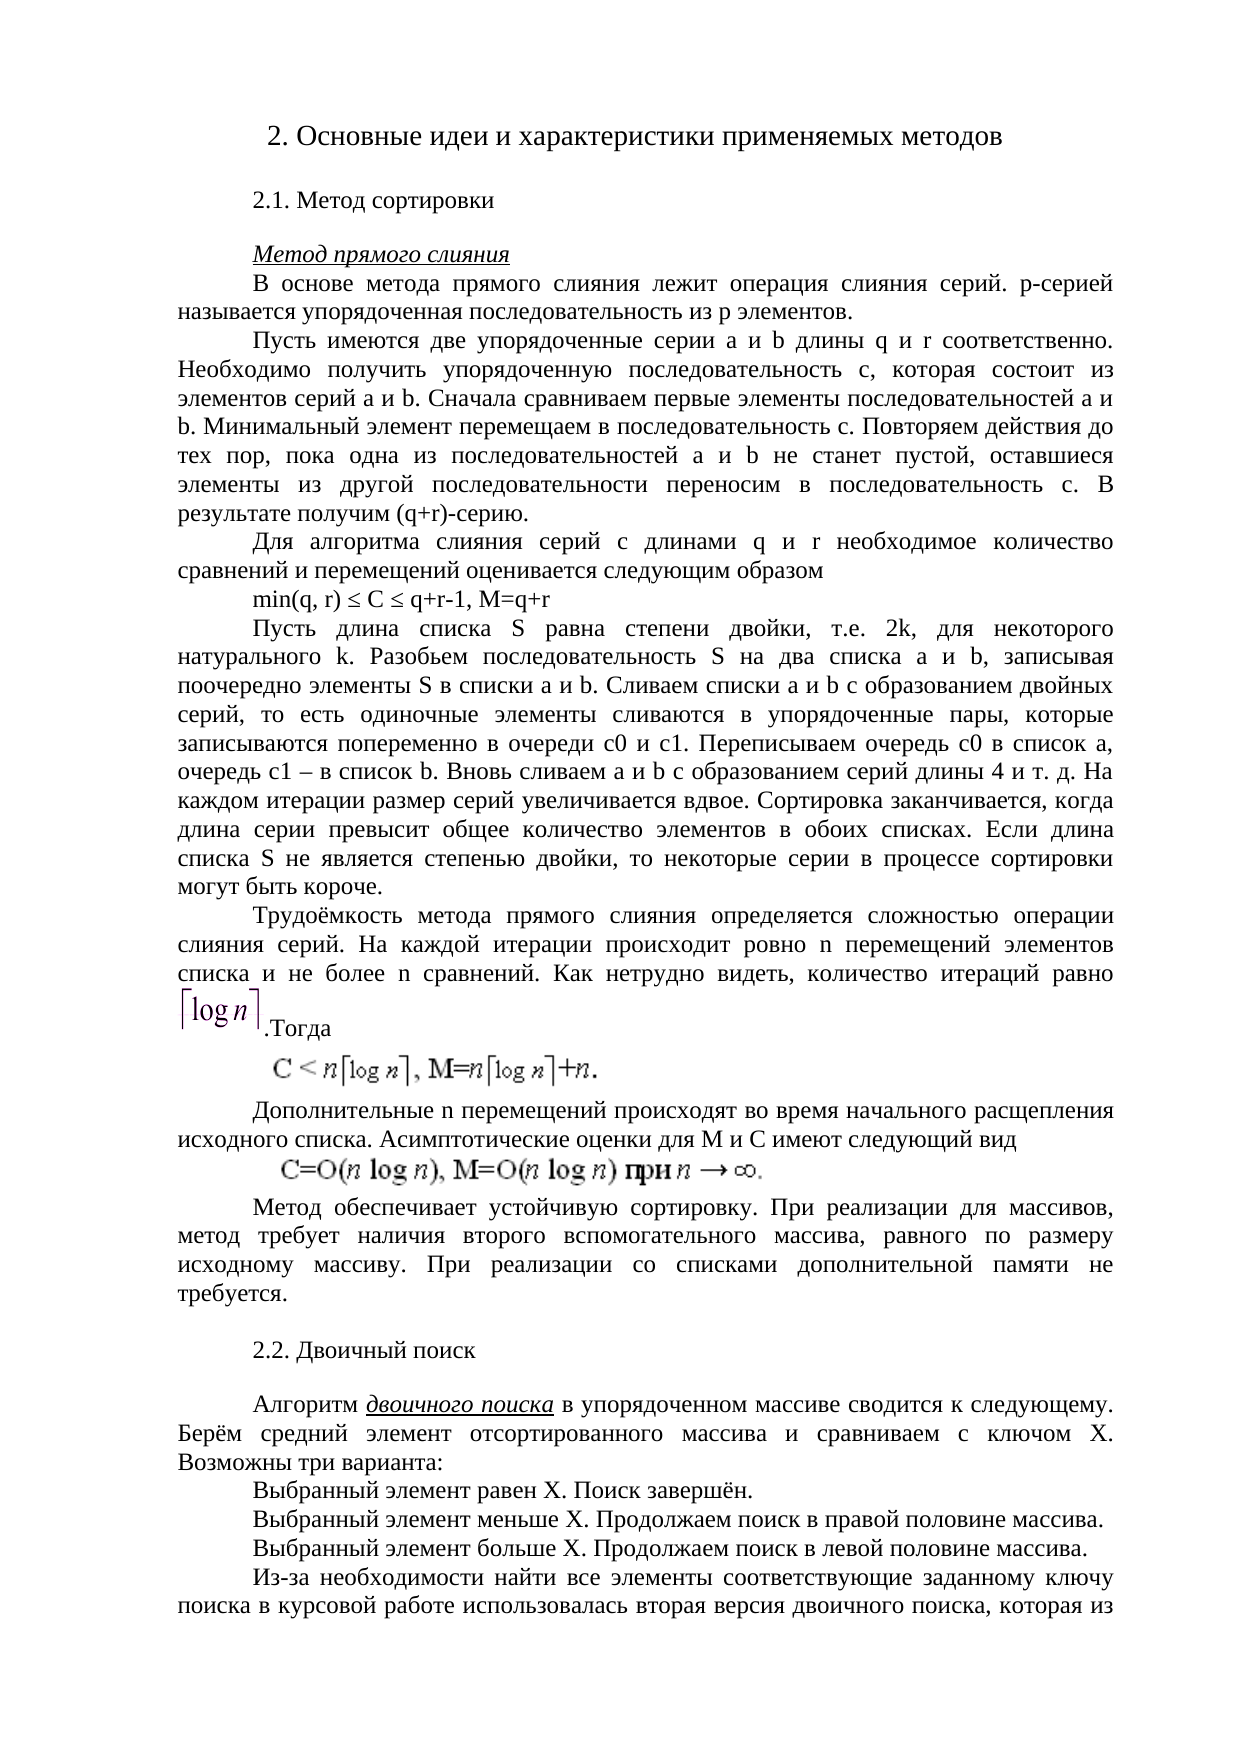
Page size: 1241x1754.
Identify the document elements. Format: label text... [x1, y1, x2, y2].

text 2.1. Метод сортировки [177, 185, 1114, 214]
text Для алгоритма слияния серий с длинами q и r необходимое количество сравнений и перемещений оценивается следующим образом [177, 526, 1115, 584]
text Метод обеспечивает устойчивую сортировку. При реализации для массивов, метод требует наличия второго вспомогательного массива, равного по размеру исходному массиву. При реализации со списками дополнительной памяти не требуется. [177, 1192, 1115, 1307]
text Выбранный элемент больше X. Продолжаем поиск в левой половине массива. [177, 1533, 1115, 1562]
text Выбранный элемент равен X. Поиск завершён. [177, 1476, 1115, 1504]
text Выбранный элемент меньше X. Продолжаем поиск в правой половине массива. [177, 1504, 1115, 1533]
text min(q, r) ≤ C ≤ q+r-1, M=q+r [177, 584, 1115, 613]
picture [252, 1152, 776, 1192]
picture [252, 1041, 620, 1096]
text 2.2. Двоичный поиск [177, 1336, 1114, 1364]
text Дополнительные n перемещений происходят во время начального расщепления исходного списка. Асимптотические оценки для М и С имеют следующий вид [177, 1095, 1115, 1153]
text Метод прямого слияния [177, 239, 1115, 268]
text Алгоритм двоичного поиска в упорядоченном массиве сводится к следующему. Берём средний элемент отсортированного массива и сравниваем с ключом X. Возможны три варианта: [177, 1389, 1115, 1476]
picture [177, 986, 264, 1037]
text Пусть имеются две упорядоченные серии a и b длины q и r соответственно. Необходимо получить упорядоченную последовательность с, которая состоит из элементов серий a и b. Сначала сравниваем первые элементы последовательностей a и b. Минимальный элемент перемещаем в последовательность с. Повторяем действия до тех пор, пока одна из последовательностей a и b не станет пустой, оставшиеся элементы из другой последовательности переносим в последовательность с. В результате получим (q+r)-серию. [177, 325, 1115, 526]
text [177, 1562, 1115, 1619]
text 2. Основные идеи и характеристики применяемых методов [177, 118, 1093, 152]
text Пусть длина списка S равна степени двойки, т.е. 2k, для некоторого натурального k. Разобьем последовательность S на два списка a и b, записывая поочередно элементы S в списки а и b. Сливаем списки a и b с образованием двойных серий, то есть одиночные элементы сливаются в упорядоченные пары, которые записываются попеременно в очереди c0 и c1. Переписываем очередь c0 в список a, очередь c1 – в список b. Вновь сливаем a и b с образованием серий длины 4 и т. д. На каждом итерации размер серий увеличивается вдвое. Сортировка заканчивается, когда длина серии превысит общее количество элементов в обоих списках. Если длина списка S не является степенью двойки, то некоторые серии в процессе сортировки могут быть короче. [177, 613, 1115, 900]
text Трудоёмкость метода прямого слияния определяется сложностью операции слияния серий. На каждой итерации происходит ровно n перемещений элементов списка и не более n сравнений. Как нетрудно видеть, количество итераций равно .Тогда [177, 900, 1115, 1042]
text В основе метода прямого слияния лежит операция слияния серий. р-серией называется упорядоченная последовательность из р элементов. [177, 268, 1115, 325]
